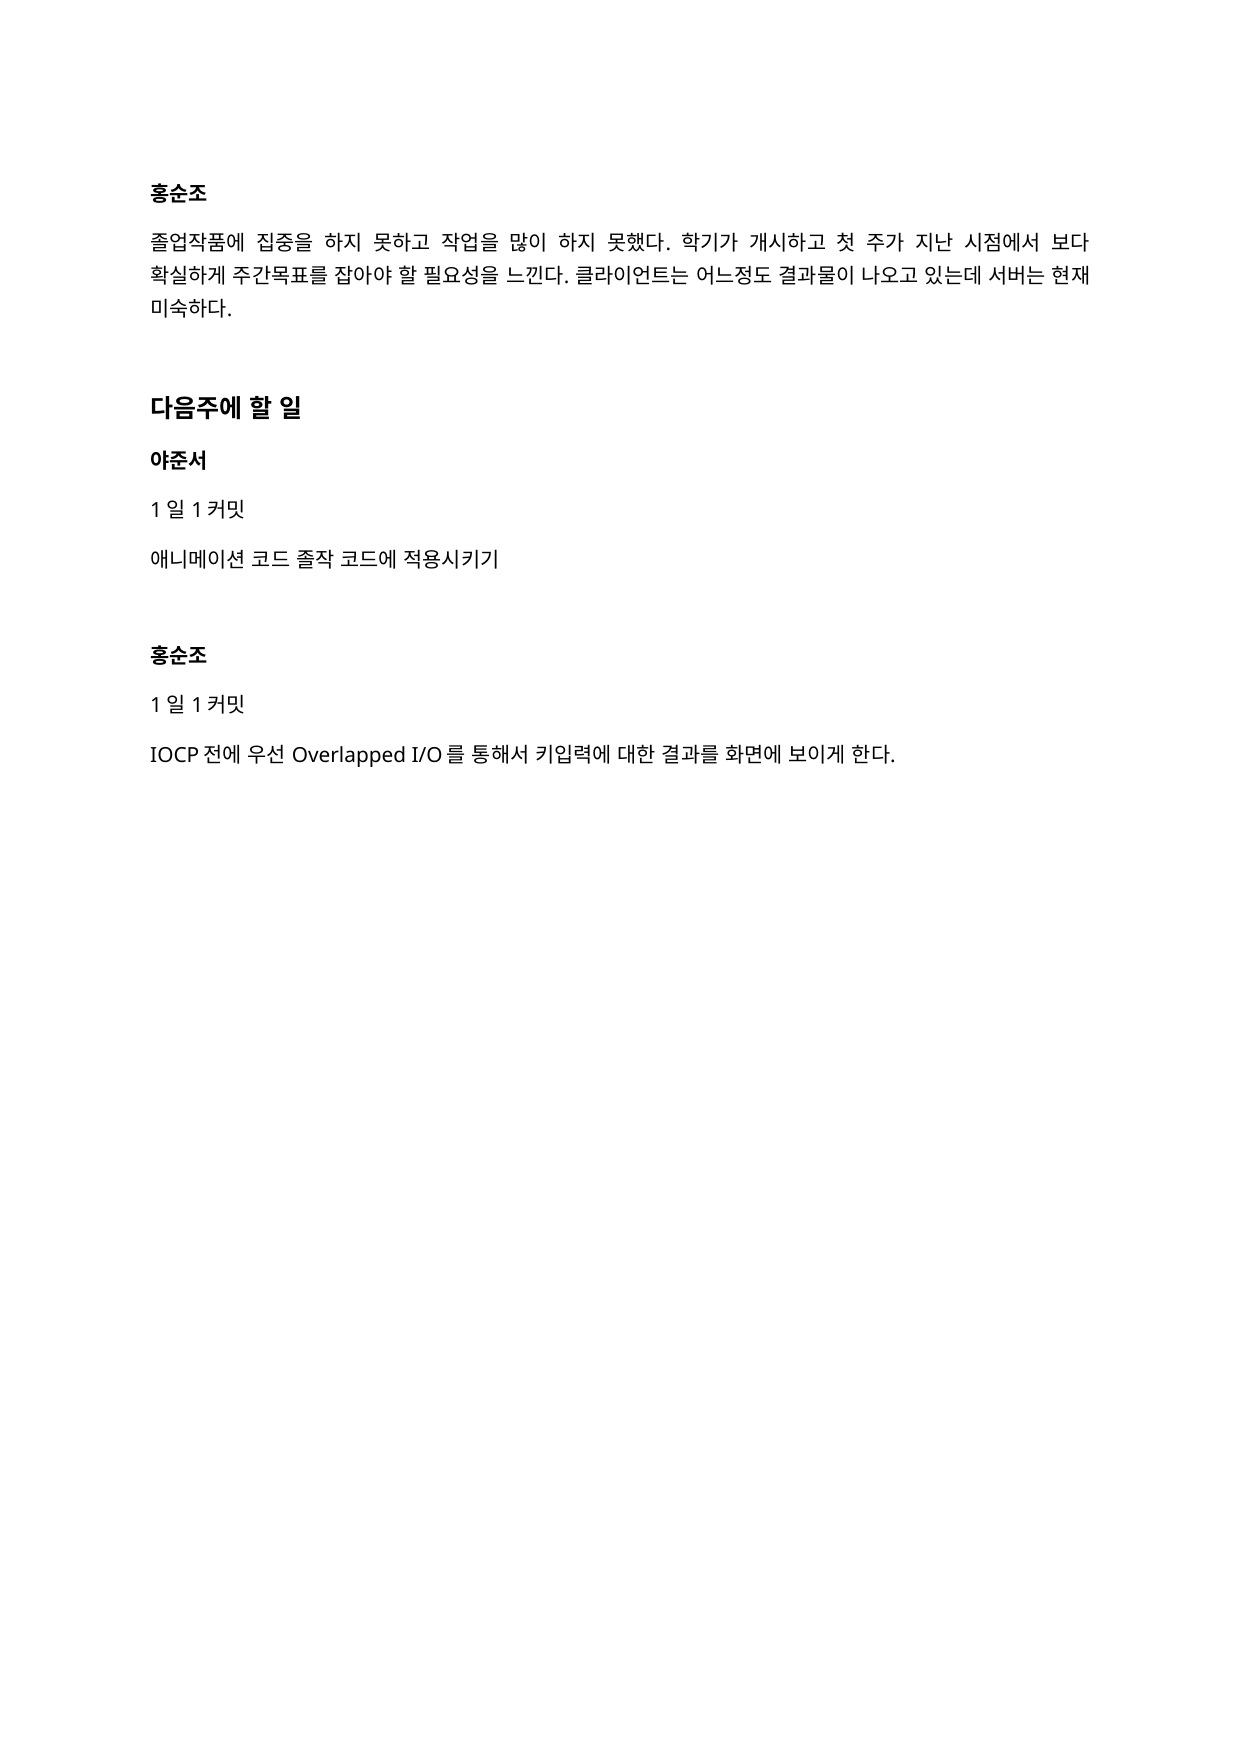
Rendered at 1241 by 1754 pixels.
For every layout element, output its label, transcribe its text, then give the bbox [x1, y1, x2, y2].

text 홍순조 [150, 639, 1090, 670]
text 1일 1커밋 [150, 689, 1090, 719]
text IOCP전에 우선 Overlapped I/O를 통해서 키입력에 대한 결과를 화면에 보이게 한다. [150, 738, 1090, 768]
text 홍순조 [150, 177, 1090, 207]
text 졸업작품에 집중을 하지 못하고 작업을 많이 하지 못했다. 학기가 개시하고 첫 주가 지난 시점에서 보다 확실하게 주간목표를 잡아야 할 필요성을 느낀다. 클라이언트는 어느정도 결과물이 나오고 있는데 서버는 현재 미숙하다. [150, 226, 1090, 322]
text 다음주에 할 일 [150, 388, 1090, 425]
text 1일 1커밋 [150, 493, 1090, 524]
text 애니메이션 코드 졸작 코드에 적용시키기 [150, 543, 1090, 573]
text 야준서 [150, 444, 1090, 474]
